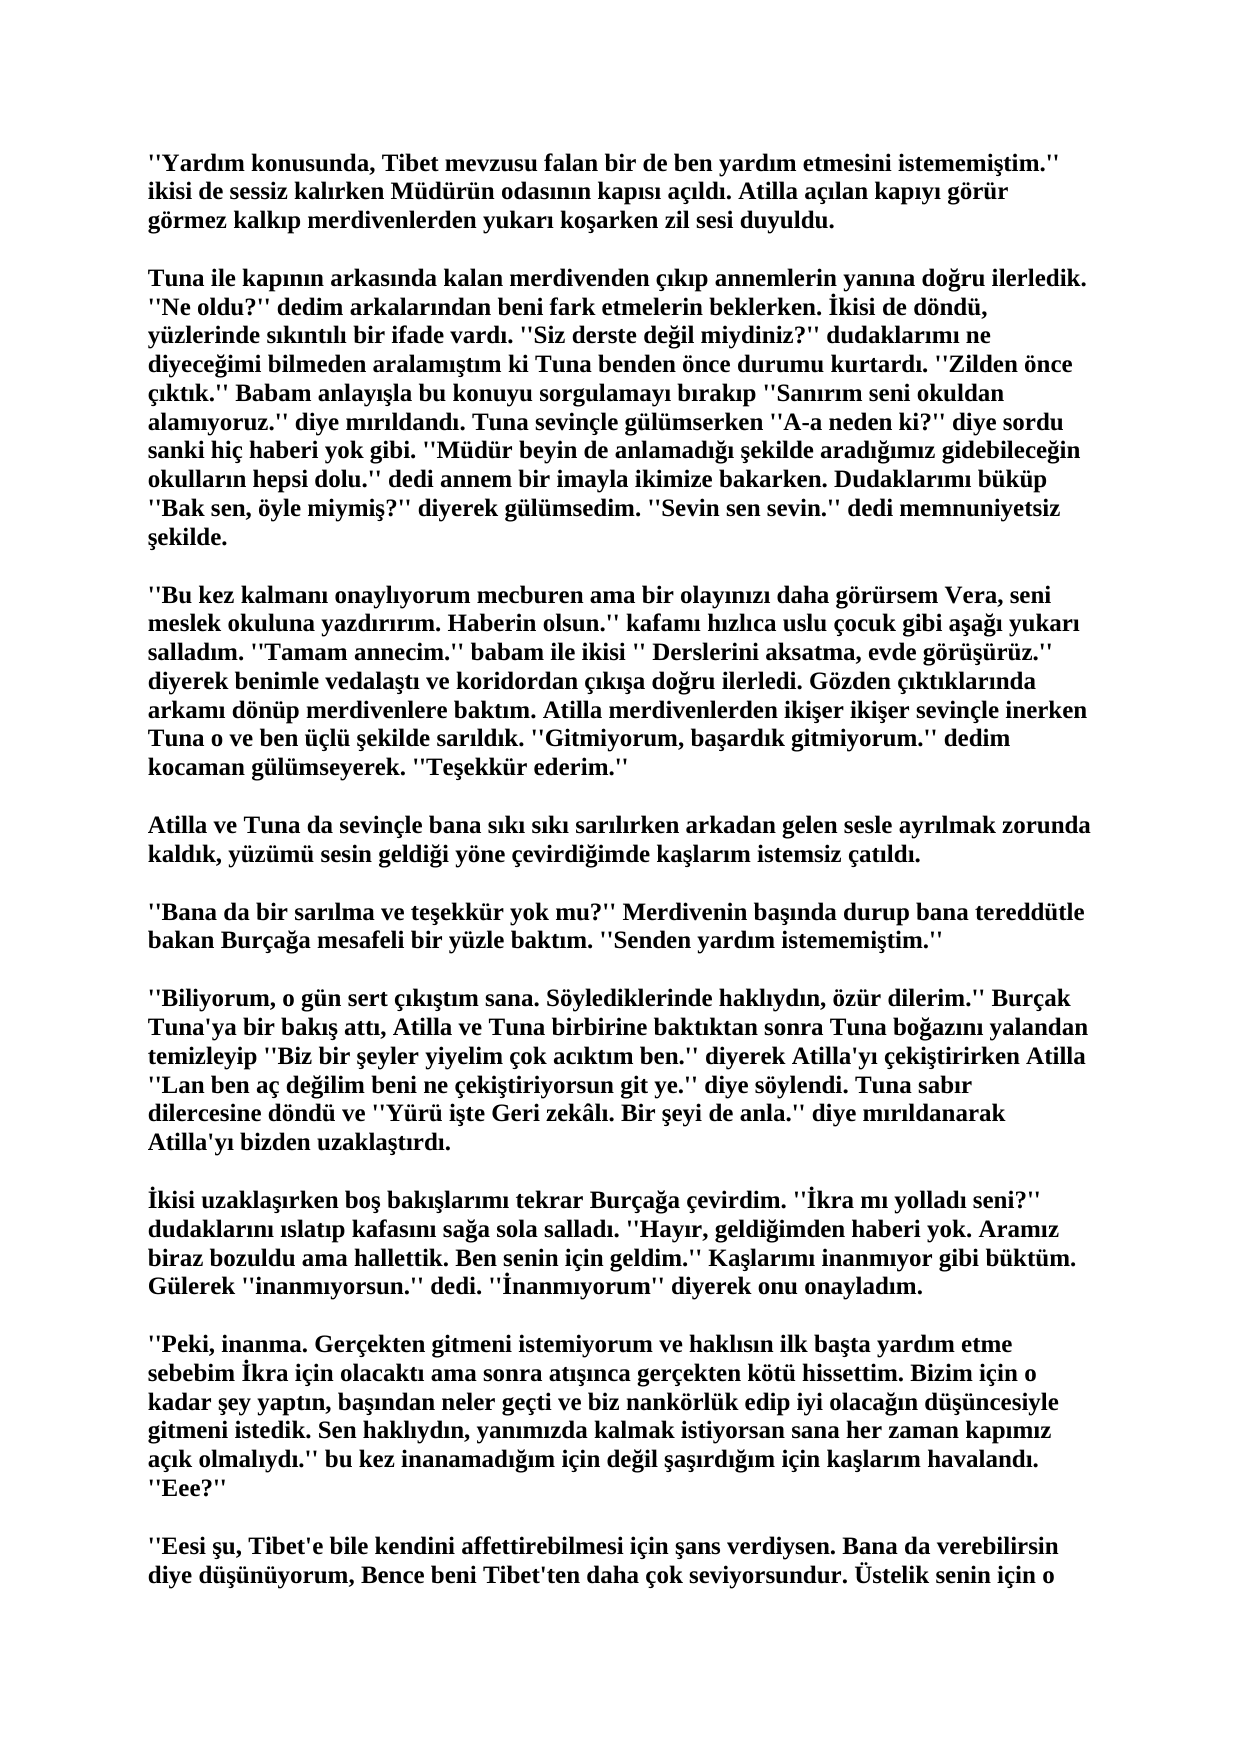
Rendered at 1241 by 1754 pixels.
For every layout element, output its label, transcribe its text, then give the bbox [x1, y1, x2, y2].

text ''Bu kez kalmanı onaylıyorum mecburen ama bir olayınızı daha görürsem Vera, seni meslek okuluna yazdırırım. Haberin olsun.'' kafamı hızlıca uslu çocuk gibi aşağı yukarı salladım. ''Tamam annecim.'' babam ile ikisi '' Derslerini aksatma, evde görüşürüz.'' diyerek benimle vedalaştı ve koridordan çıkışa doğru ilerledi. Gözden çıktıklarında arkamı dönüp merdivenlere baktım. Atilla merdivenlerden ikişer ikişer sevinçle inerken Tuna o ve ben üçlü şekilde sarıldık. ''Gitmiyorum, başardık gitmiyorum.'' dedim kocaman gülümseyerek. ''Teşekkür ederim.'' [148, 580, 1093, 781]
text İkisi uzaklaşırken boş bakışlarımı tekrar Burçağa çevirdim. ''İkra mı yolladı seni?'' dudaklarını ıslatıp kafasını sağa sola salladı. ''Hayır, geldiğimden haberi yok. Aramız biraz bozuldu ama hallettik. Ben senin için geldim.'' Kaşlarımı inanmıyor gibi büktüm. Gülerek ''inanmıyorsun.'' dedi. ''İnanmıyorum'' diyerek onu onayladım. [148, 1185, 1093, 1300]
text ''Yardım konusunda, Tibet mevzusu falan bir de ben yardım etmesini istememiştim.'' ikisi de sessiz kalırken Müdürün odasının kapısı açıldı. Atilla açılan kapıyı görür görmez kalkıp merdivenlerden yukarı koşarken zil sesi duyuldu. [148, 148, 1093, 234]
text Atilla ve Tuna da sevinçle bana sıkı sıkı sarılırken arkadan gelen sesle ayrılmak zorunda kaldık, yüzümü sesin geldiği yöne çevirdiğimde kaşlarım istemsiz çatıldı. [148, 810, 1093, 868]
text Tuna ile kapının arkasında kalan merdivenden çıkıp annemlerin yanına doğru ilerledik. ''Ne oldu?'' dedim arkalarından beni fark etmelerin beklerken. İkisi de döndü, yüzlerinde sıkıntılı bir ifade vardı. ''Siz derste değil miydiniz?'' dudaklarımı ne diyeceğimi bilmeden aralamıştım ki Tuna benden önce durumu kurtardı. ''Zilden önce çıktık.'' Babam anlayışla bu konuyu sorgulamayı bırakıp ''Sanırım seni okuldan alamıyoruz.'' diye mırıldandı. Tuna sevinçle gülümserken ''A-a neden ki?'' diye sordu sanki hiç haberi yok gibi. ''Müdür beyin de anlamadığı şekilde aradığımız gidebileceğin okulların hepsi dolu.'' dedi annem bir imayla ikimize bakarken. Dudaklarımı büküp ''Bak sen, öyle miymiş?'' diyerek gülümsedim. ''Sevin sen sevin.'' dedi memnuniyetsiz şekilde. [148, 263, 1093, 551]
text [148, 1531, 1093, 1588]
text ''Peki, inanma. Gerçekten gitmeni istemiyorum ve haklısın ilk başta yardım etme sebebim İkra için olacaktı ama sonra atışınca gerçekten kötü hissettim. Bizim için o kadar şey yaptın, başından neler geçti ve biz nankörlük edip iyi olacağın düşüncesiyle gitmeni istedik. Sen haklıydın, yanımızda kalmak istiyorsan sana her zaman kapımız açık olmalıydı.'' bu kez inanamadığım için değil şaşırdığım için kaşlarım havalandı. ''Eee?'' [148, 1329, 1093, 1502]
text ''Bana da bir sarılma ve teşekkür yok mu?'' Merdivenin başında durup bana tereddütle bakan Burçağa mesafeli bir yüzle baktım. ''Senden yardım istememiştim.'' [148, 897, 1093, 954]
text ''Biliyorum, o gün sert çıkıştım sana. Söylediklerinde haklıydın, özür dilerim.'' Burçak Tuna'ya bir bakış attı, Atilla ve Tuna birbirine baktıktan sonra Tuna boğazını yalandan temizleyip ''Biz bir şeyler yiyelim çok acıktım ben.'' diyerek Atilla'yı çekiştirirken Atilla ''Lan ben aç değilim beni ne çekiştiriyorsun git ye.'' diye söylendi. Tuna sabır dilercesine döndü ve ''Yürü işte Geri zekâlı. Bir şeyi de anla.'' diye mırıldanarak Atilla'yı bizden uzaklaştırdı. [148, 983, 1093, 1156]
